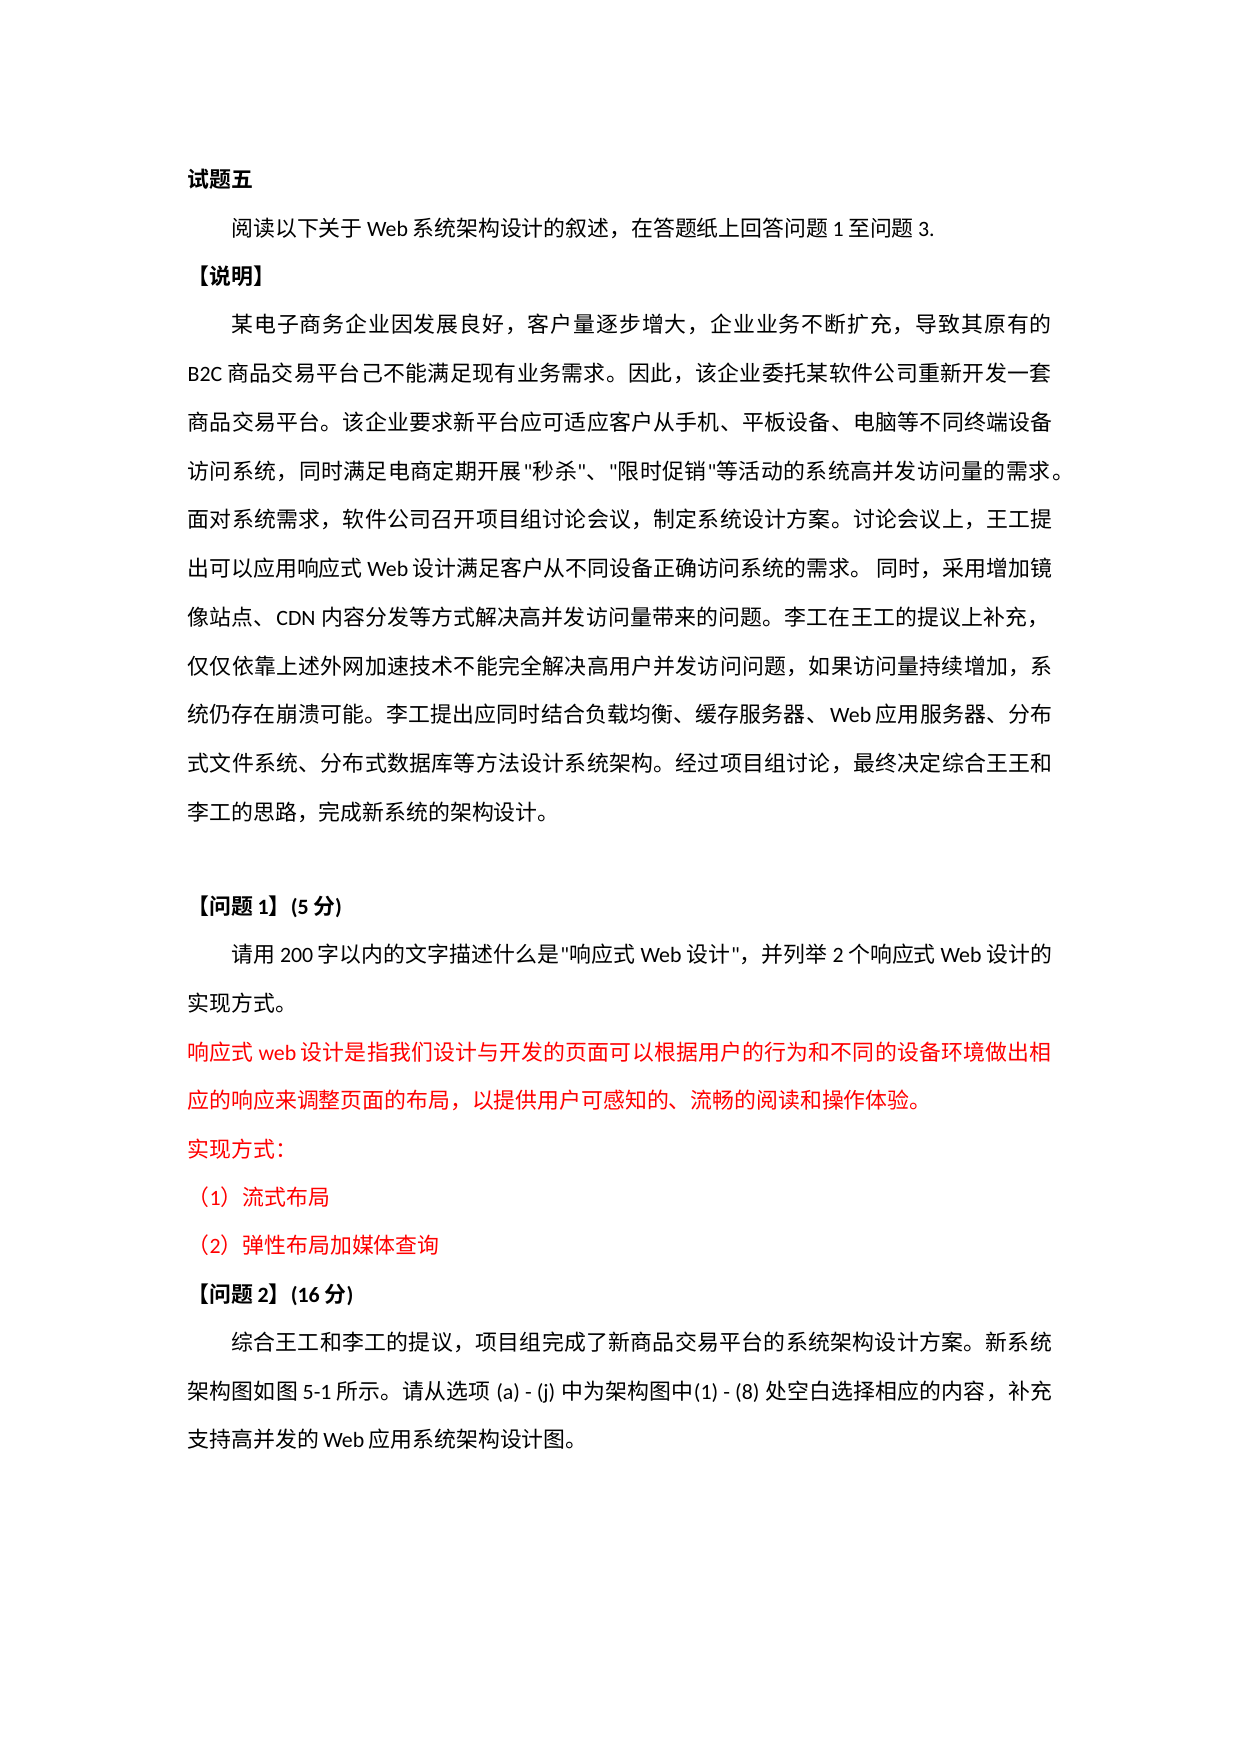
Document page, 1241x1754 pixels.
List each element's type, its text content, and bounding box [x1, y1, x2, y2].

text 实现方式： [187, 1131, 1053, 1164]
text 试题五 [187, 162, 1053, 194]
text （2）弹性布局加媒体查询 [187, 1228, 1053, 1260]
text 【问题2】(16 分) [187, 1276, 1053, 1309]
text 某电子商务企业因发展良好，客户量逐步增大，企业业务不断扩充，导致其原有的B2C商品交易平台己不能满足现有业务需求。因此，该企业委托某软件公司重新开发一套商品交易平台。该企业要求新平台应可适应客户从手机、平板设备、电脑等不同终端设备访问系统，同时满足电商定期开展"秒杀"、"限时促销"等活动的系统高并发访问量的需求。面对系统需求，软件公司召开项目组讨论会议，制定系统设计方案。讨论会议上，王工提出可以应用响应式Web设计满足客户从不同设备正确访问系统的需求。 同时，采用增加镜像站点、CDN 内容分发等方式解决高并发访问量带来的问题。李工在王工的提议上补充，仅仅依靠上述外网加速技术不能完全解决高用户并发访问问题，如果访问量持续增加，系统仍存在崩溃可能。李工提出应同时结合负载均衡、缓存服务器、Web应用服务器、分布式文件系统、分布式数据库等方法设计系统架构。经过项目组讨论，最终决定综合王王和李工的思路，完成新系统的架构设计。 [187, 307, 1053, 827]
text 请用200字以内的文字描述什么是"响应式 Web 设计"，并列举2个响应式Web设计的实现方式。 [187, 937, 1053, 1018]
text 综合王工和李工的提议，项目组完成了新商品交易平台的系统架构设计方案。新系统架构图如图5-1所示。请从选项 (a) - (j) 中为架构图中(1) - (8) 处空白选择相应的内容，补充支持高并发的Web应用系统架构设计图。 [187, 1324, 1053, 1454]
text 阅读以下关于Web系统架构设计的叙述，在答题纸上回答问题1至问题3. [187, 210, 1053, 243]
text （1）流式布局 [187, 1179, 1053, 1212]
text 【问题1】(5分) [187, 889, 1053, 921]
text 【说明】 [187, 259, 1053, 291]
text 响应式web设计是指我们设计与开发的页面可以根据用户的行为和不同的设备环境做出相应的响应来调整页面的布局，以提供用户可感知的、流畅的阅读和操作体验。 [187, 1034, 1053, 1115]
